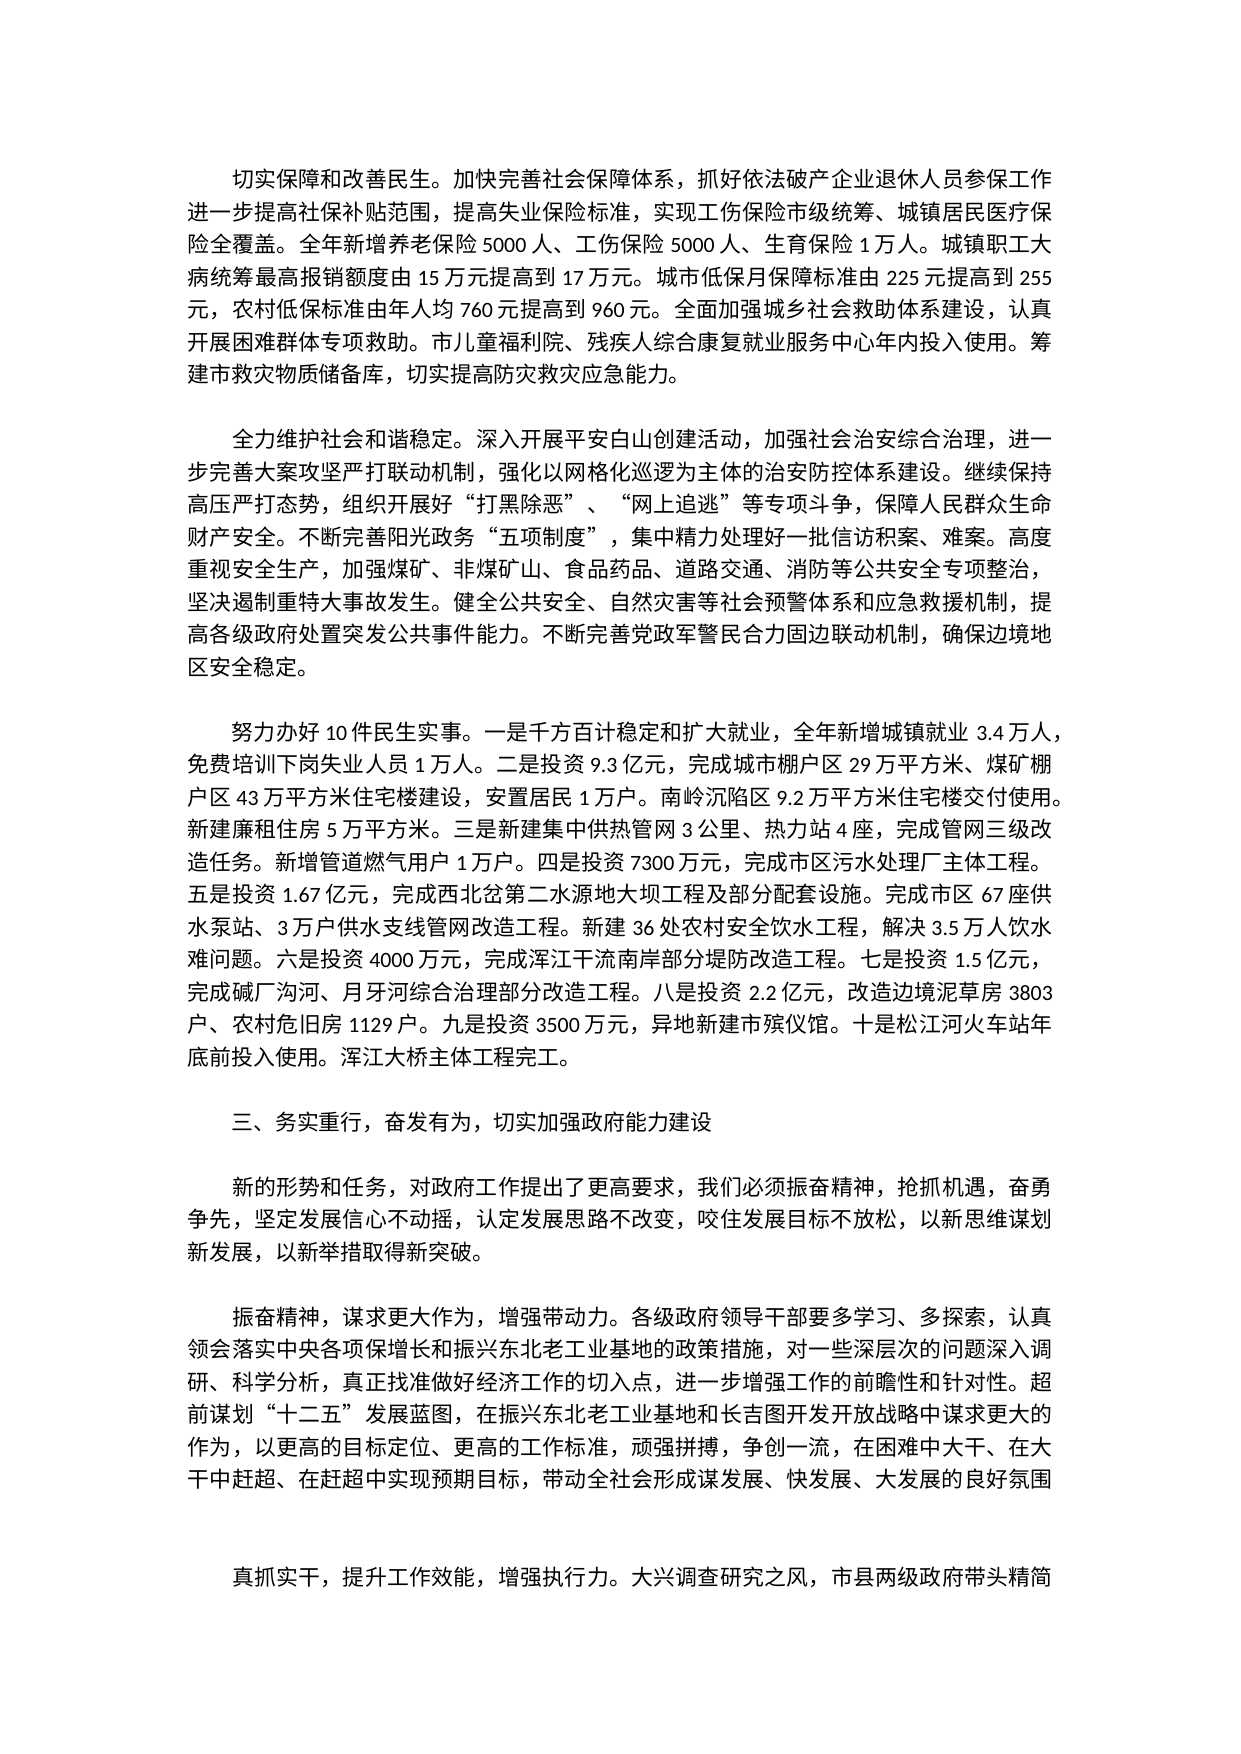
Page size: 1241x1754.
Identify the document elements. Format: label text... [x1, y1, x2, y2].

text 努力办好10件民生实事。一是千方百计稳定和扩大就业，全年新增城镇就业3.4万人，免费培训下岗失业人员1万人。二是投资9.3亿元，完成城市棚户区29万平方米、煤矿棚户区43万平方米住宅楼建设，安置居民1万户。南岭沉陷区9.2万平方米住宅楼交付使用。新建廉租住房5万平方米。三是新建集中供热管网3公里、热力站4座，完成管网三级改造任务。新增管道燃气用户1万户。四是投资7300万元，完成市区污水处理厂主体工程。五是投资1.67亿元，完成西北岔第二水源地大坝工程及部分配套设施。完成市区67座供水泵站、3万户供水支线管网改造工程。新建36处农村安全饮水工程，解决3.5万人饮水难问题。六是投资4000万元，完成浑江干流南岸部分堤防改造工程。七是投资1.5亿元，完成碱厂沟河、月牙河综合治理部分改造工程。八是投资2.2亿元，改造边境泥草房3803户、农村危旧房1129户。九是投资3500万元，异地新建市殡仪馆。十是松江河火车站年底前投入使用。浑江大桥主体工程完工。 [187, 714, 1053, 1072]
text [187, 1559, 1053, 1592]
text 全力维护社会和谐稳定。深入开展平安白山创建活动，加强社会治安综合治理，进一步完善大案攻坚严打联动机制，强化以网格化巡逻为主体的治安防控体系建设。继续保持高压严打态势，组织开展好“打黑除恶”、“网上追逃”等专项斗争，保障人民群众生命财产安全。不断完善阳光政务“五项制度”，集中精力处理好一批信访积案、难案。高度重视安全生产，加强煤矿、非煤矿山、食品药品、道路交通、消防等公共安全专项整治，坚决遏制重特大事故发生。健全公共安全、自然灾害等社会预警体系和应急救援机制，提高各级政府处置突发公共事件能力。不断完善党政军警民合力固边联动机制，确保边境地区安全稳定。 [187, 422, 1053, 682]
text 振奋精神，谋求更大作为，增强带动力。各级政府领导干部要多学习、多探索，认真领会落实中央各项保增长和振兴东北老工业基地的政策措施，对一些深层次的问题深入调研、科学分析，真正找准做好经济工作的切入点，进一步增强工作的前瞻性和针对性。超前谋划“十二五”发展蓝图，在振兴东北老工业基地和长吉图开发开放战略中谋求更大的作为，以更高的目标定位、更高的工作标准，顽强拼搏，争创一流，在困难中大干、在大干中赶超、在赶超中实现预期目标，带动全社会形成谋发展、快发展、大发展的良好氛围。 [187, 1299, 1053, 1527]
text 三、务实重行，奋发有为，切实加强政府能力建设 [187, 1104, 1053, 1137]
text 切实保障和改善民生。加快完善社会保障体系，抓好依法破产企业退休人员参保工作，进一步提高社保补贴范围，提高失业保险标准，实现工伤保险市级统筹、城镇居民医疗保险全覆盖。全年新增养老保险5000人、工伤保险 5000人、生育保险 1万人。城镇职工大病统筹最高报销额度由15万元提高到17万元。城市低保月保障标准由225元提高到255元，农村低保标准由年人均760元提高到960元。全面加强城乡社会救助体系建设，认真开展困难群体专项救助。市儿童福利院、残疾人综合康复就业服务中心年内投入使用。筹建市救灾物质储备库，切实提高防灾救灾应急能力。 [187, 162, 1053, 389]
text 新的形势和任务，对政府工作提出了更高要求，我们必须振奋精神，抢抓机遇，奋勇争先，坚定发展信心不动摇，认定发展思路不改变，咬住发展目标不放松，以新思维谋划新发展，以新举措取得新突破。 [187, 1169, 1053, 1267]
